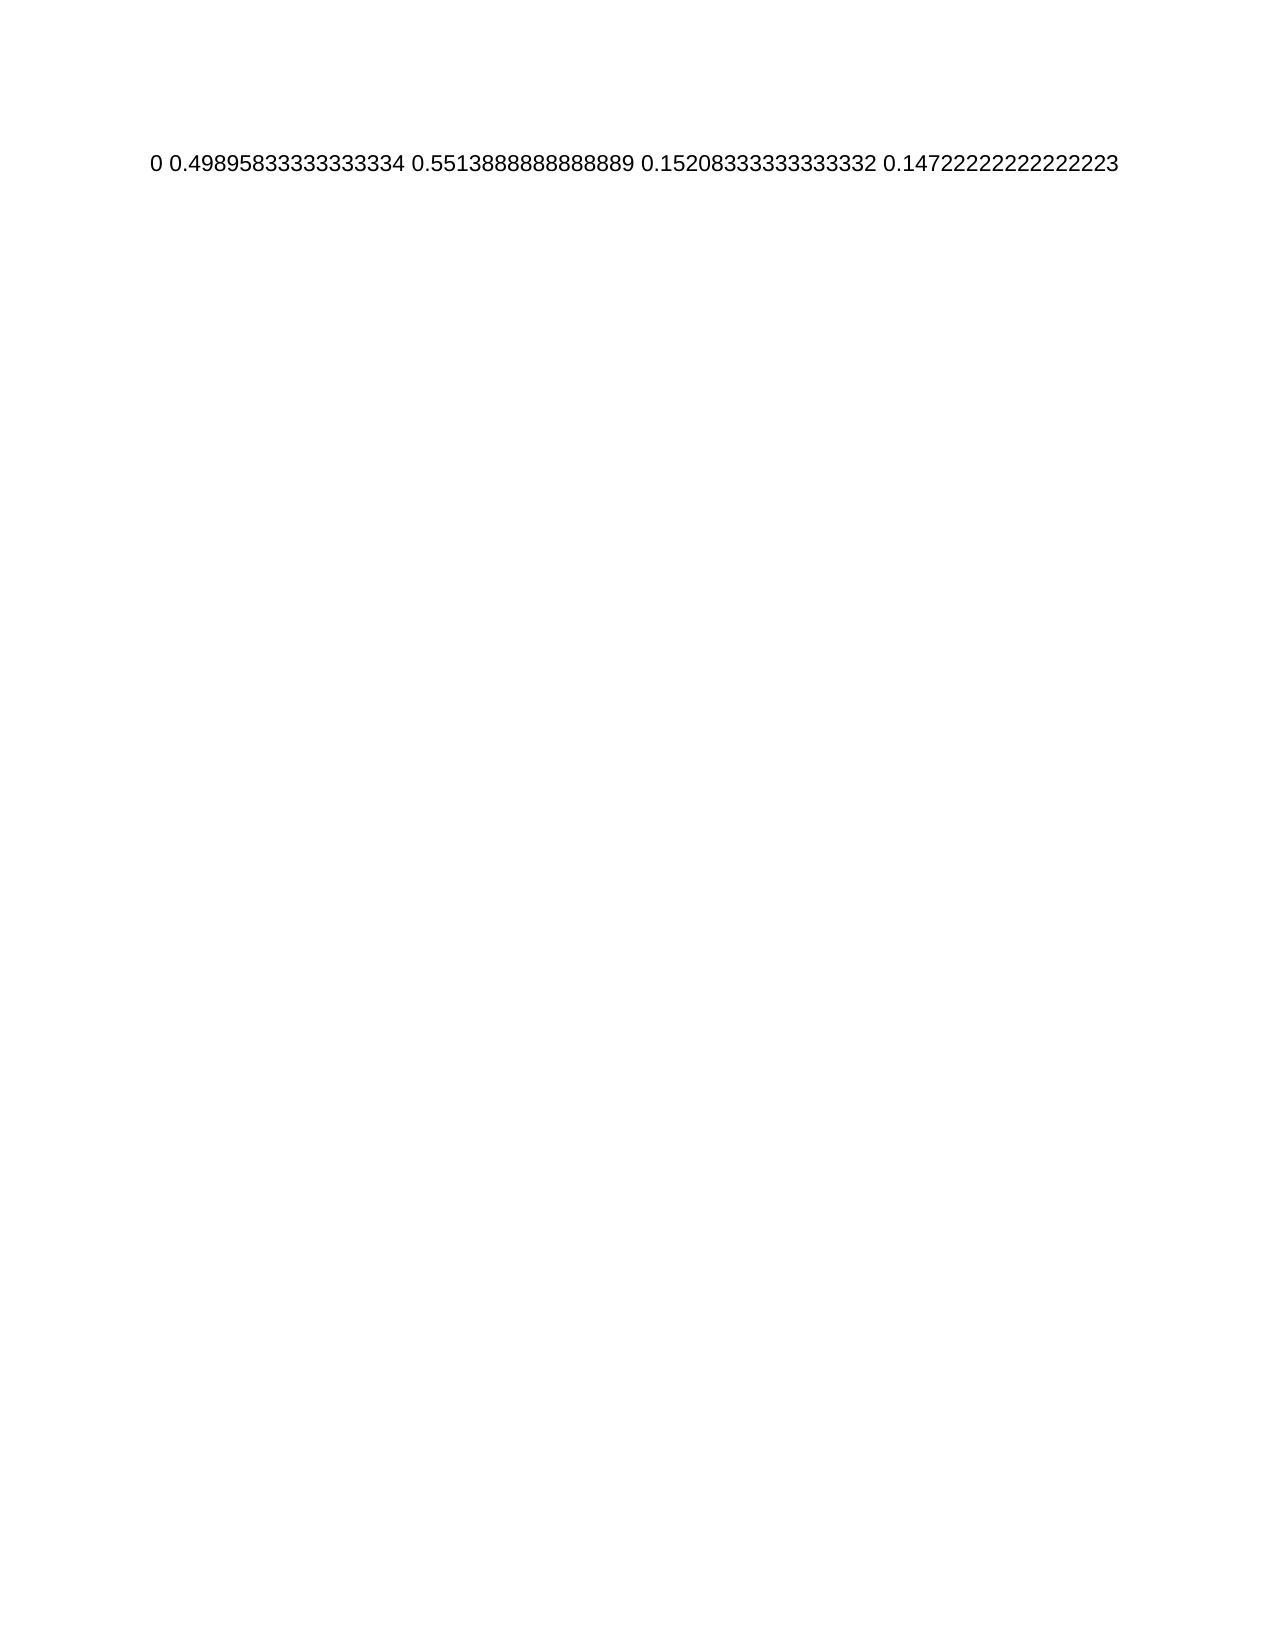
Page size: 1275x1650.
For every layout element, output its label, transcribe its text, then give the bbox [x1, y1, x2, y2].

text 0 0.49895833333333334 0.5513888888888889 0.15208333333333332 0.14722222222222223 [150, 150, 1125, 176]
